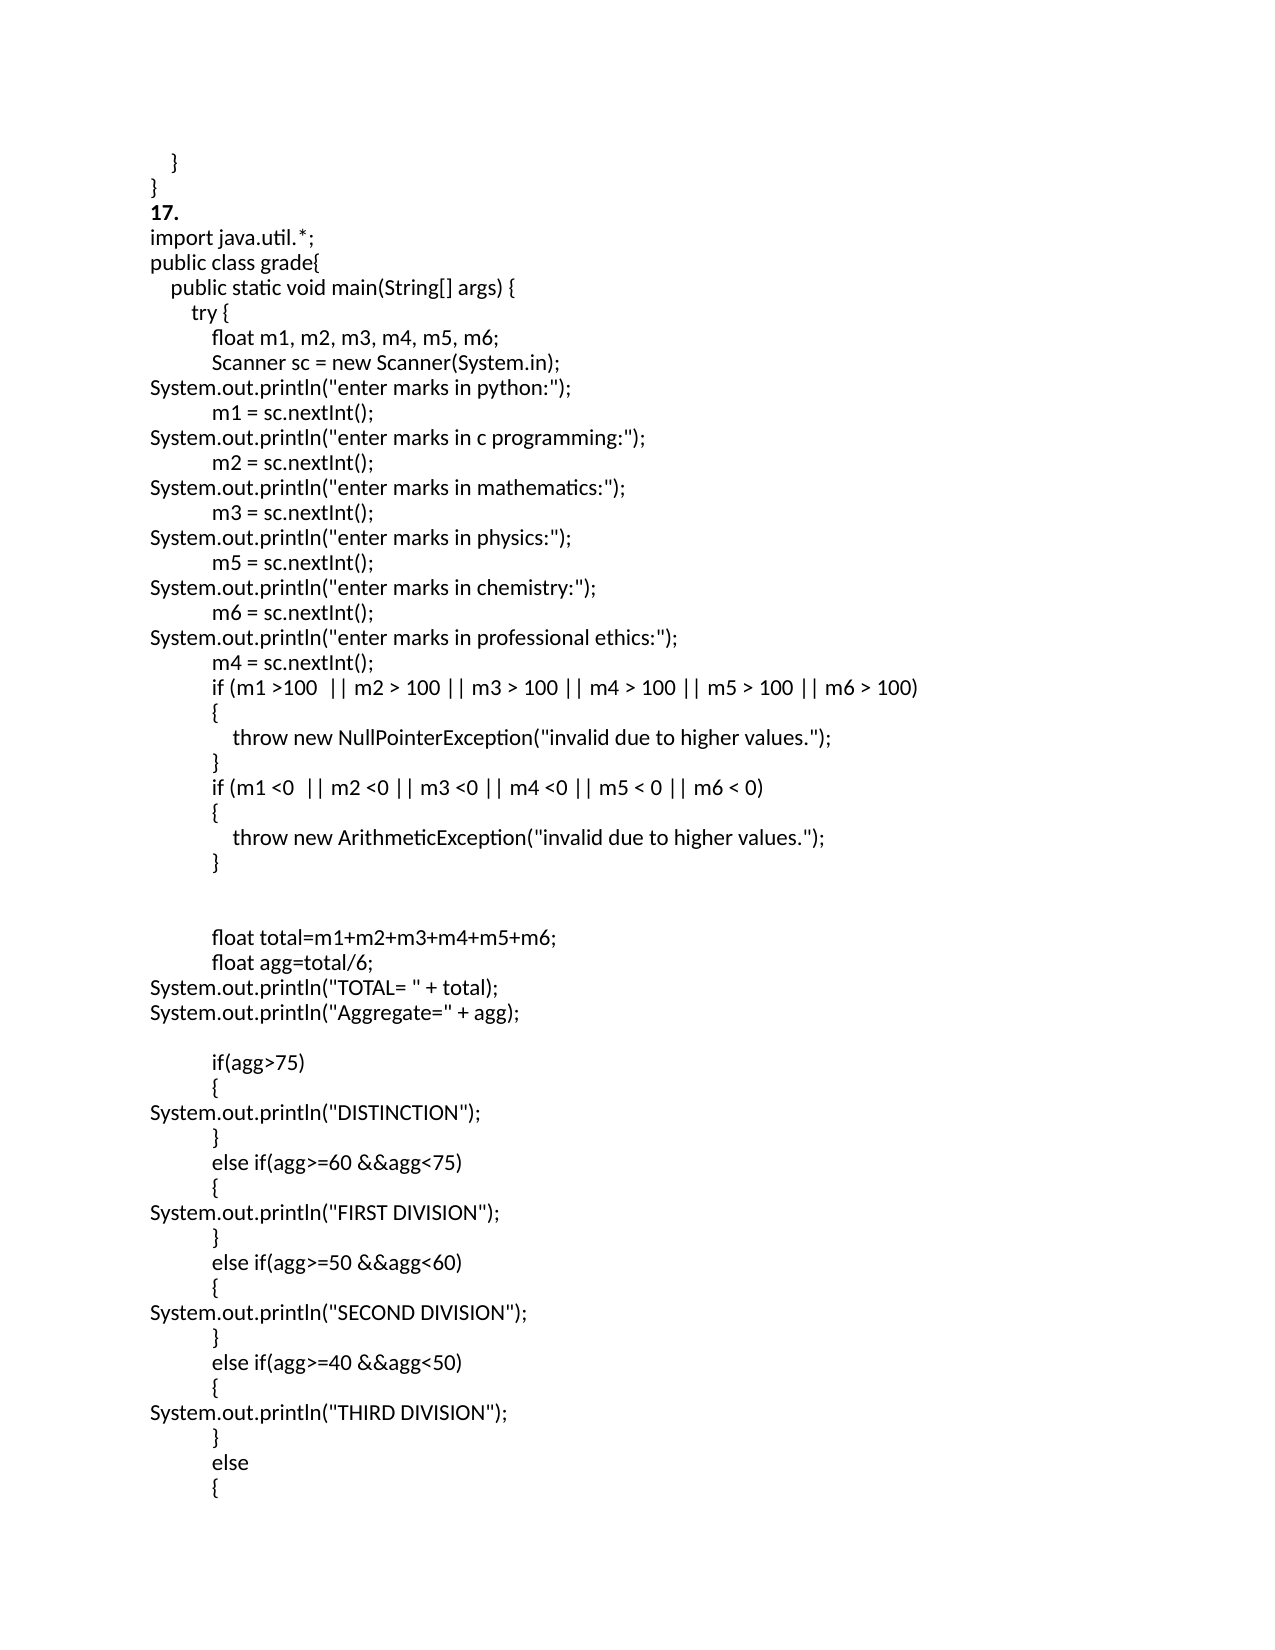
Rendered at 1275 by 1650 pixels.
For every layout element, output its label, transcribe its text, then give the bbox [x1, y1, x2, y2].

text public class grade{ [150, 250, 1125, 275]
text } [150, 1325, 1125, 1350]
text } [150, 1125, 1125, 1150]
text System.out.println("THIRD DIVISION"); [150, 1400, 1125, 1425]
text System.out.println("enter marks in physics:"); [150, 525, 1125, 550]
text float total=m1+m2+m3+m4+m5+m6; [150, 925, 1125, 950]
text System.out.println("TOTAL= " + total); [150, 975, 1125, 1000]
text System.out.println("enter marks in chemistry:"); [150, 575, 1125, 600]
text public static void main(String[] args) { [150, 275, 1125, 300]
text m4 = sc.nextInt(); [150, 650, 1125, 675]
text if (m1 <0 || m2 <0 || m3 <0 || m4 <0 || m5 < 0 || m6 < 0) [150, 775, 1125, 800]
text 17. [150, 200, 1125, 225]
text { [150, 800, 1125, 825]
text { [150, 1075, 1125, 1100]
text System.out.println("FIRST DIVISION"); [150, 1200, 1125, 1225]
text import java.util.*; [150, 225, 1125, 250]
text System.out.println("enter marks in c programming:"); [150, 425, 1125, 450]
text if (m1 >100 || m2 > 100 || m3 > 100 || m4 > 100 || m5 > 100 || m6 > 100) [150, 675, 1125, 700]
text } [150, 1225, 1125, 1250]
text float m1, m2, m3, m4, m5, m6; [150, 325, 1125, 350]
text throw new NullPointerException("invalid due to higher values."); [150, 725, 1125, 750]
text System.out.println("enter marks in python:"); [150, 375, 1125, 400]
text { [150, 1475, 1125, 1500]
text System.out.println("enter marks in mathematics:"); [150, 475, 1125, 500]
text float agg=total/6; [150, 950, 1125, 975]
text System.out.println("DISTINCTION"); [150, 1100, 1125, 1125]
text { [150, 1175, 1125, 1200]
text } [150, 750, 1125, 775]
text { [150, 1275, 1125, 1300]
text } [150, 850, 1125, 875]
text m3 = sc.nextInt(); [150, 500, 1125, 525]
text Scanner sc = new Scanner(System.in); [150, 350, 1125, 375]
text else if(agg>=40 &&agg<50) [150, 1350, 1125, 1375]
text m5 = sc.nextInt(); [150, 550, 1125, 575]
text System.out.println("enter marks in professional ethics:"); [150, 625, 1125, 650]
text System.out.println("Aggregate=" + agg); [150, 1000, 1125, 1025]
text { [150, 1375, 1125, 1400]
text m6 = sc.nextInt(); [150, 600, 1125, 625]
text m1 = sc.nextInt(); [150, 400, 1125, 425]
text } [150, 175, 1125, 200]
text else [150, 1450, 1125, 1475]
text System.out.println("SECOND DIVISION"); [150, 1300, 1125, 1325]
text try { [150, 300, 1125, 325]
text else if(agg>=60 &&agg<75) [150, 1150, 1125, 1175]
text throw new ArithmeticException("invalid due to higher values."); [150, 825, 1125, 850]
text } [150, 1425, 1125, 1450]
text else if(agg>=50 &&agg<60) [150, 1250, 1125, 1275]
text if(agg>75) [150, 1050, 1125, 1075]
text } [150, 150, 1125, 175]
text m2 = sc.nextInt(); [150, 450, 1125, 475]
text { [150, 700, 1125, 725]
